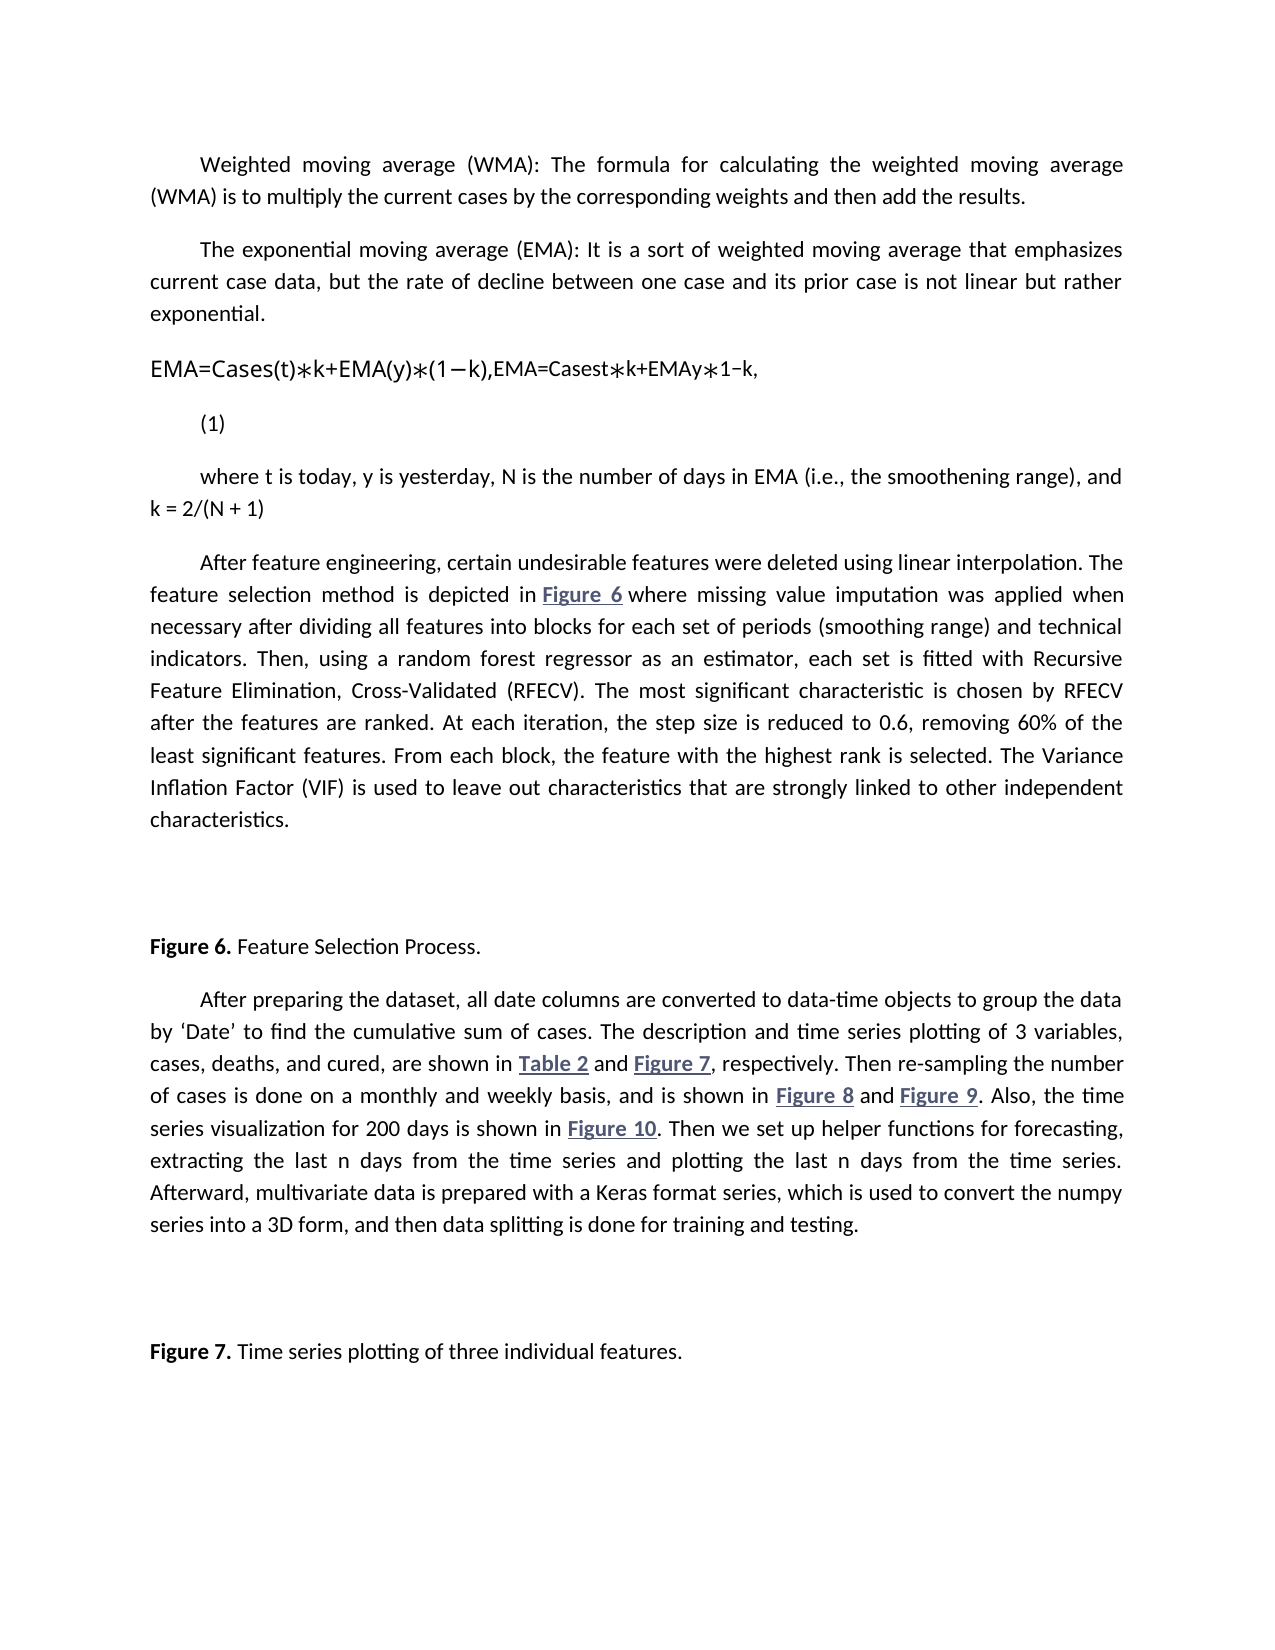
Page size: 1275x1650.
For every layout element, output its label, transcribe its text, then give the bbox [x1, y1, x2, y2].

text Figure 7. Time series plotting of three individual features. [150, 1337, 1125, 1365]
text Weighted moving average (WMA): The formula for calculating the weighted moving average (WMA) is to multiply the current cases by the corresponding weights and then add the results. [150, 150, 1125, 210]
text where t is today, y is yesterday, N is the number of days in EMA (i.e., the smoothening range), and k = 2/(N + 1) [150, 462, 1125, 523]
text After preparing the dataset, all date columns are converted to data-time objects to group the data by ‘Date’ to find the cumulative sum of cases. The description and time series plotting of 3 variables, cases, deaths, and cured, are shown in Table 2 and Figure 7, respectively. Then re-sampling the number of cases is done on a monthly and weekly basis, and is shown in Figure 8 and Figure 9. Also, the time series visualization for 200 days is shown in Figure 10. Then we set up helper functions for forecasting, extracting the last n days from the time series and plotting the last n days from the time series. Afterward, multivariate data is prepared with a Keras format series, which is used to convert the numpy series into a 3D form, and then data splitting is done for training and testing. [150, 985, 1125, 1238]
text EMA=Cases(t)∗k+EMA(y)∗(1−k),EMA=Casest∗k+EMAy∗1−k, [150, 353, 1125, 384]
text The exponential moving average (EMA): It is a sort of weighted moving average that emphasizes current case data, but the rate of decline between one case and its prior case is not linear but rather exponential. [150, 235, 1125, 328]
text After feature engineering, certain undesirable features were deleted using linear interpolation. The feature selection method is depicted in Figure 6 where missing value imputation was applied when necessary after dividing all features into blocks for each set of periods (smoothing range) and technical indicators. Then, using a random forest regressor as an estimator, each set is fitted with Recursive Feature Elimination, Cross-Validated (RFECV). The most significant characteristic is chosen by RFECV after the features are ranked. At each iteration, the step size is reduced to 0.6, removing 60% of the least significant features. From each block, the feature with the highest rank is selected. The Variance Inflation Factor (VIF) is used to leave out characteristics that are strongly linked to other independent characteristics. [150, 548, 1125, 833]
text (1) [150, 409, 1125, 437]
text Figure 6. Feature Selection Process. [150, 932, 1125, 960]
